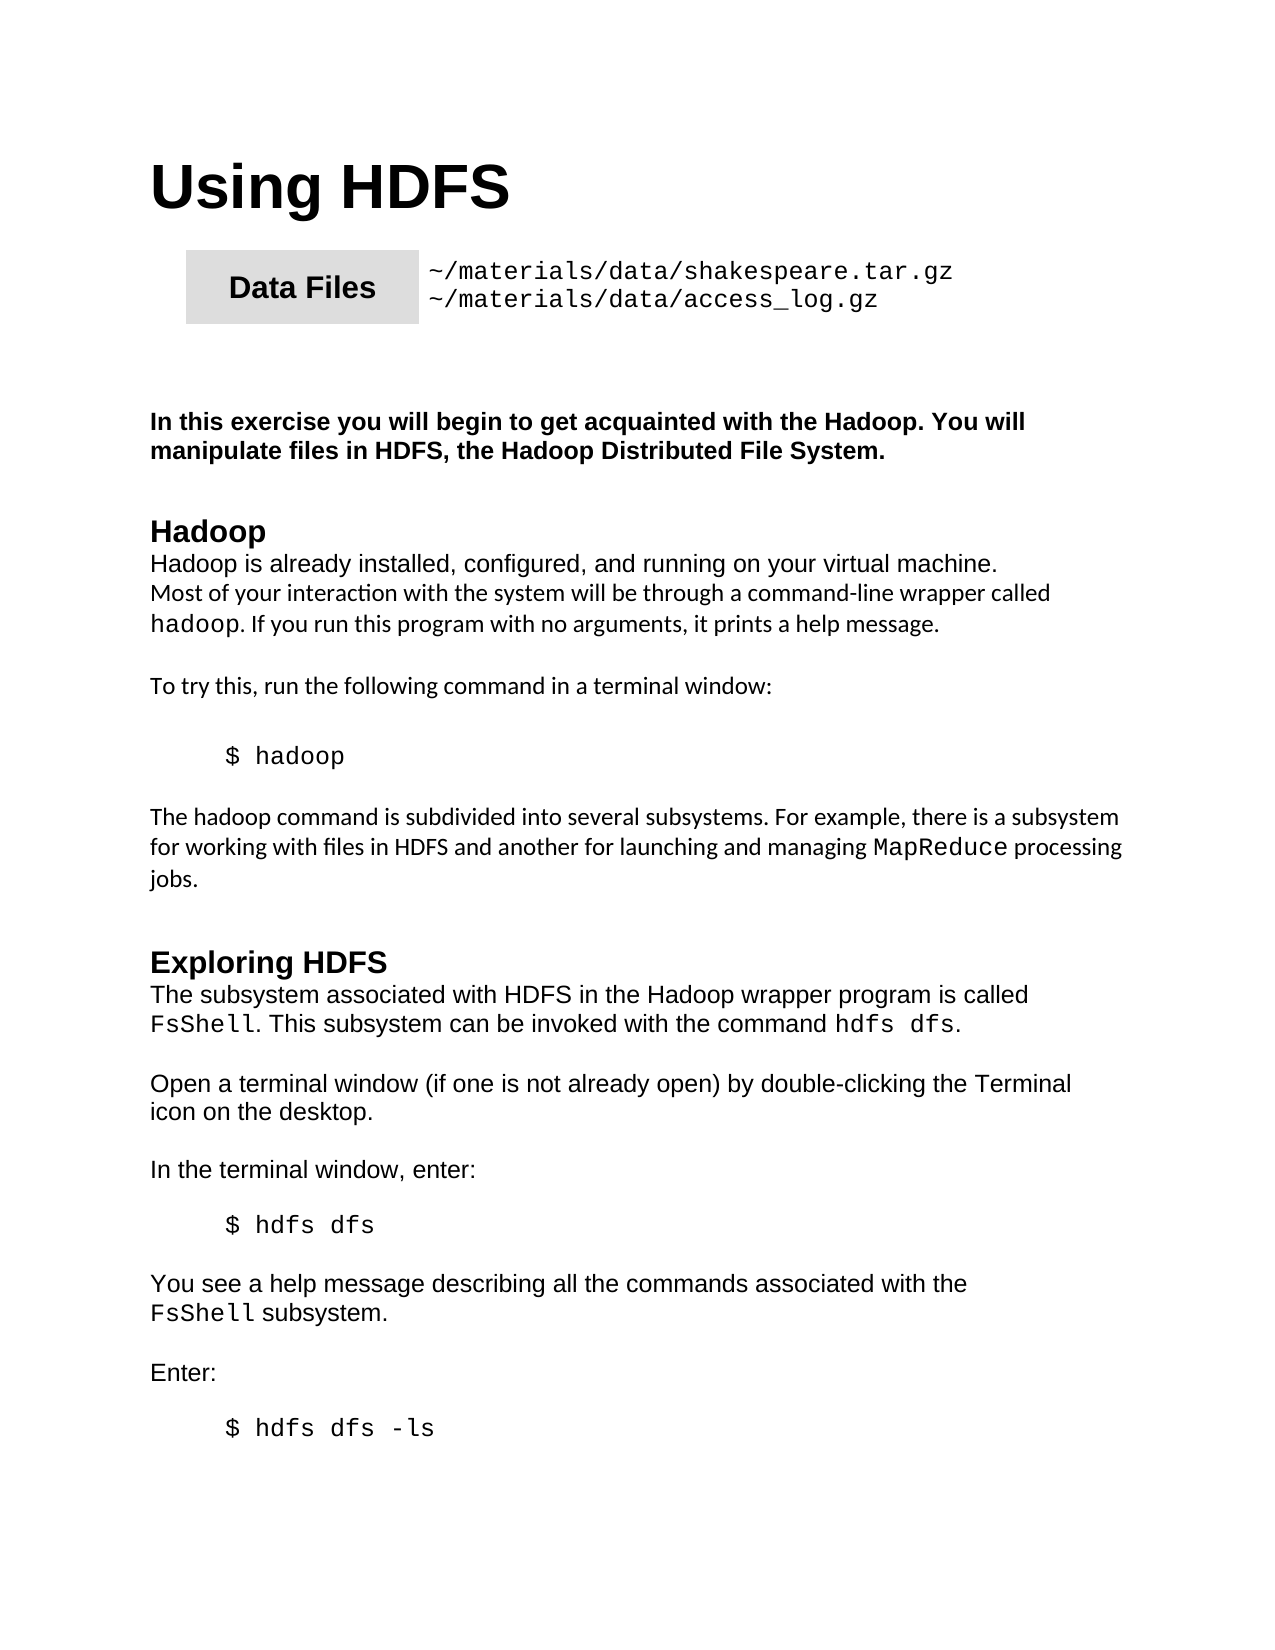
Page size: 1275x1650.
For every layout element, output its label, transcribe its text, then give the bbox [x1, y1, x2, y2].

text The hadoop command is subdivided into several subsystems. For example, there is a subsystem for working with files in HDFS and another for launching and managing MapReduce processing jobs. [150, 801, 1134, 894]
text $ hdfs dfs -ls [187, 1415, 1134, 1444]
text Hadoop [150, 513, 1134, 549]
text Exploring HDFS [150, 944, 1134, 980]
text To try this, run the following command in a terminal window: [150, 670, 1132, 701]
text Open a terminal window (if one is not already open) by double-clicking the Terminal icon on the desktop. [150, 1069, 1084, 1126]
text The subsystem associated with HDFS in the Hadoop wrapper program is called FsShell. This subsystem can be invoked with the command hdfs dfs. [150, 980, 1080, 1040]
title Using HDFS [150, 150, 1134, 222]
text FsShell subsystem. [150, 1298, 1057, 1329]
text You see a help message describing all the commands associated with the [150, 1269, 1057, 1298]
text Enter: [150, 1358, 1134, 1387]
table_header ~/materials/data/shakespeare.tar.gz ~/materials/data/access_log.gz [421, 250, 969, 324]
table_header Data Files [186, 250, 419, 324]
text In the terminal window, enter: [150, 1155, 1134, 1184]
text Most of your interaction with the system will be through a command-line wrapper called hadoop. If you run this program with no arguments, it prints a help message. [150, 577, 1132, 640]
text $ hadoop [187, 744, 1134, 772]
text $ hdfs dfs [187, 1212, 1134, 1241]
text In this exercise you will begin to get acquainted with the Hadoop. You will manipulate files in HDFS, the Hadoop Distributed File System. [150, 407, 1095, 465]
text Hadoop is already installed, configured, and running on your virtual machine. [150, 549, 1134, 577]
